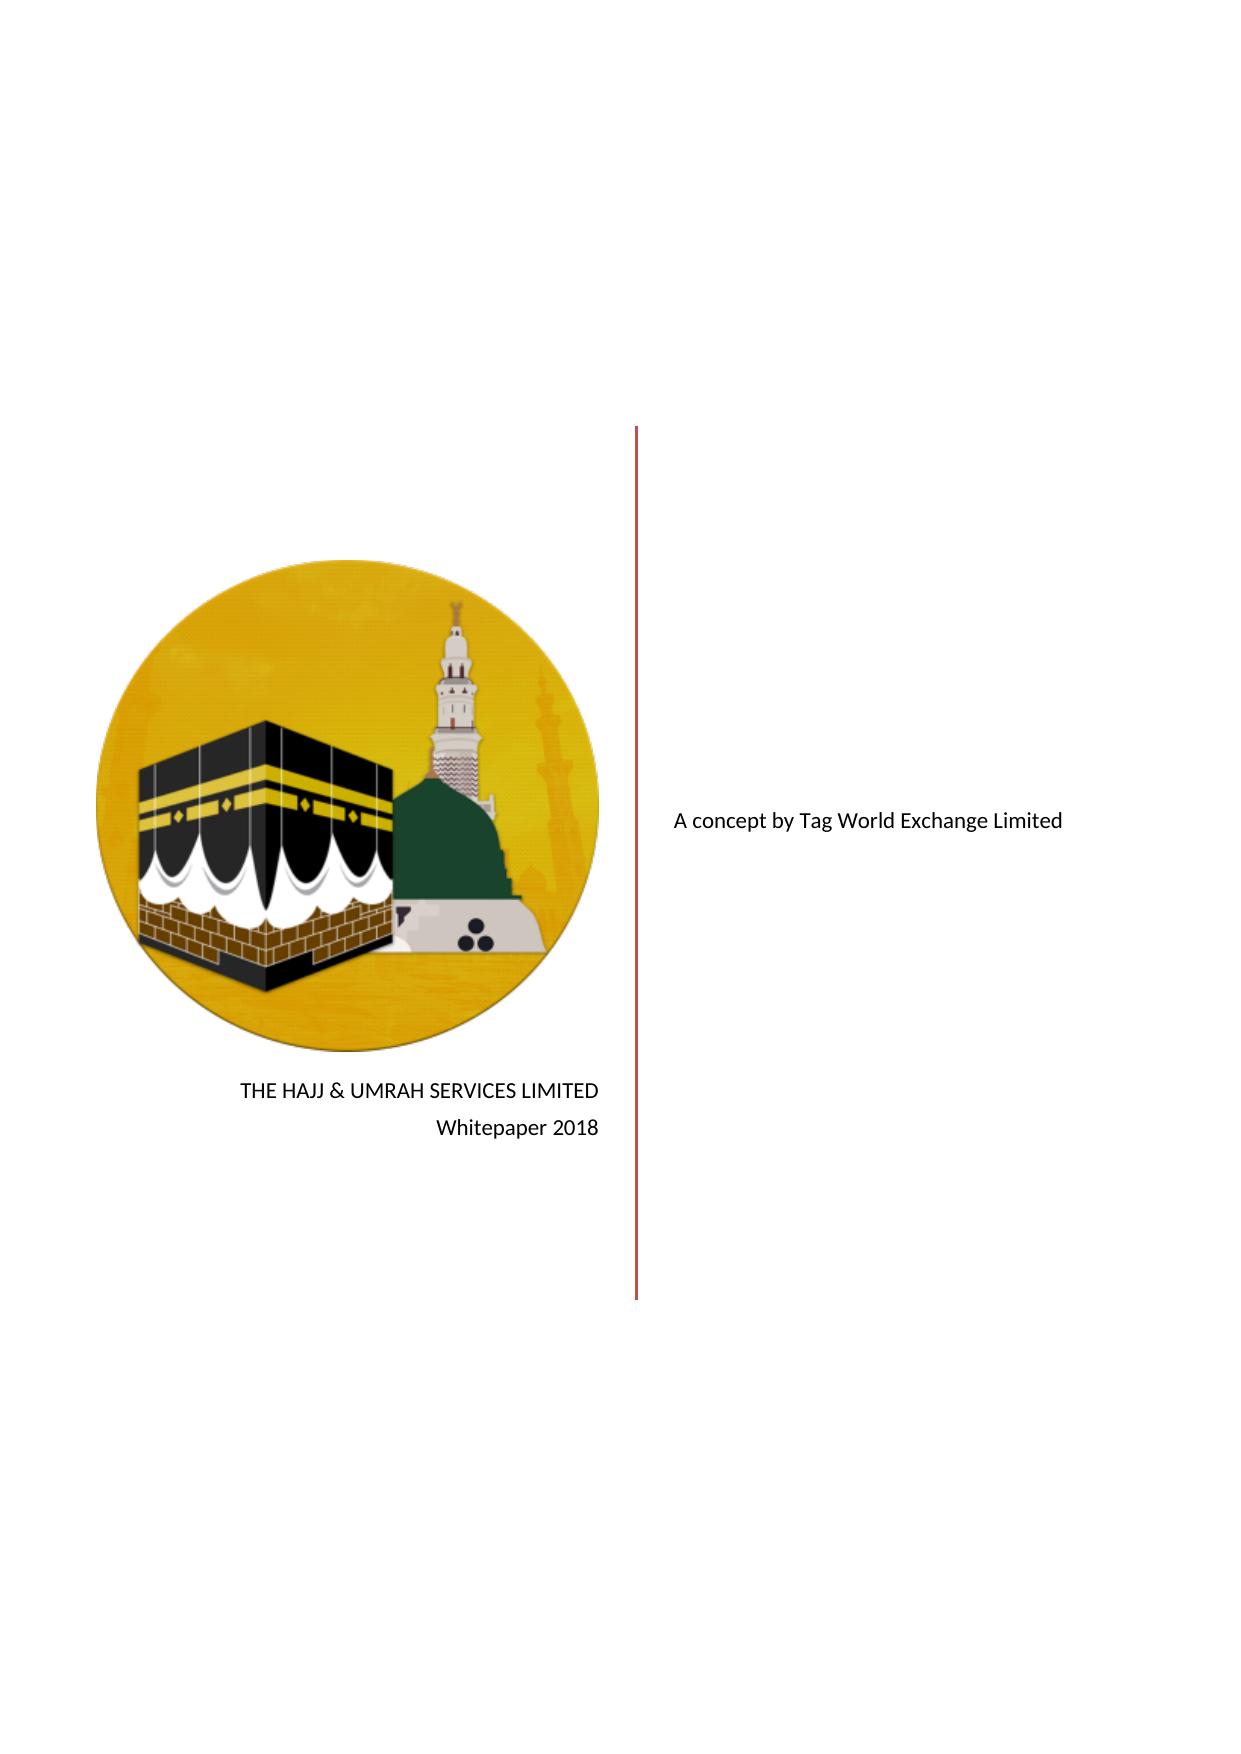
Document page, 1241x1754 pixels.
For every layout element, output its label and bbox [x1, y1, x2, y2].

picture [96, 560, 599, 1052]
